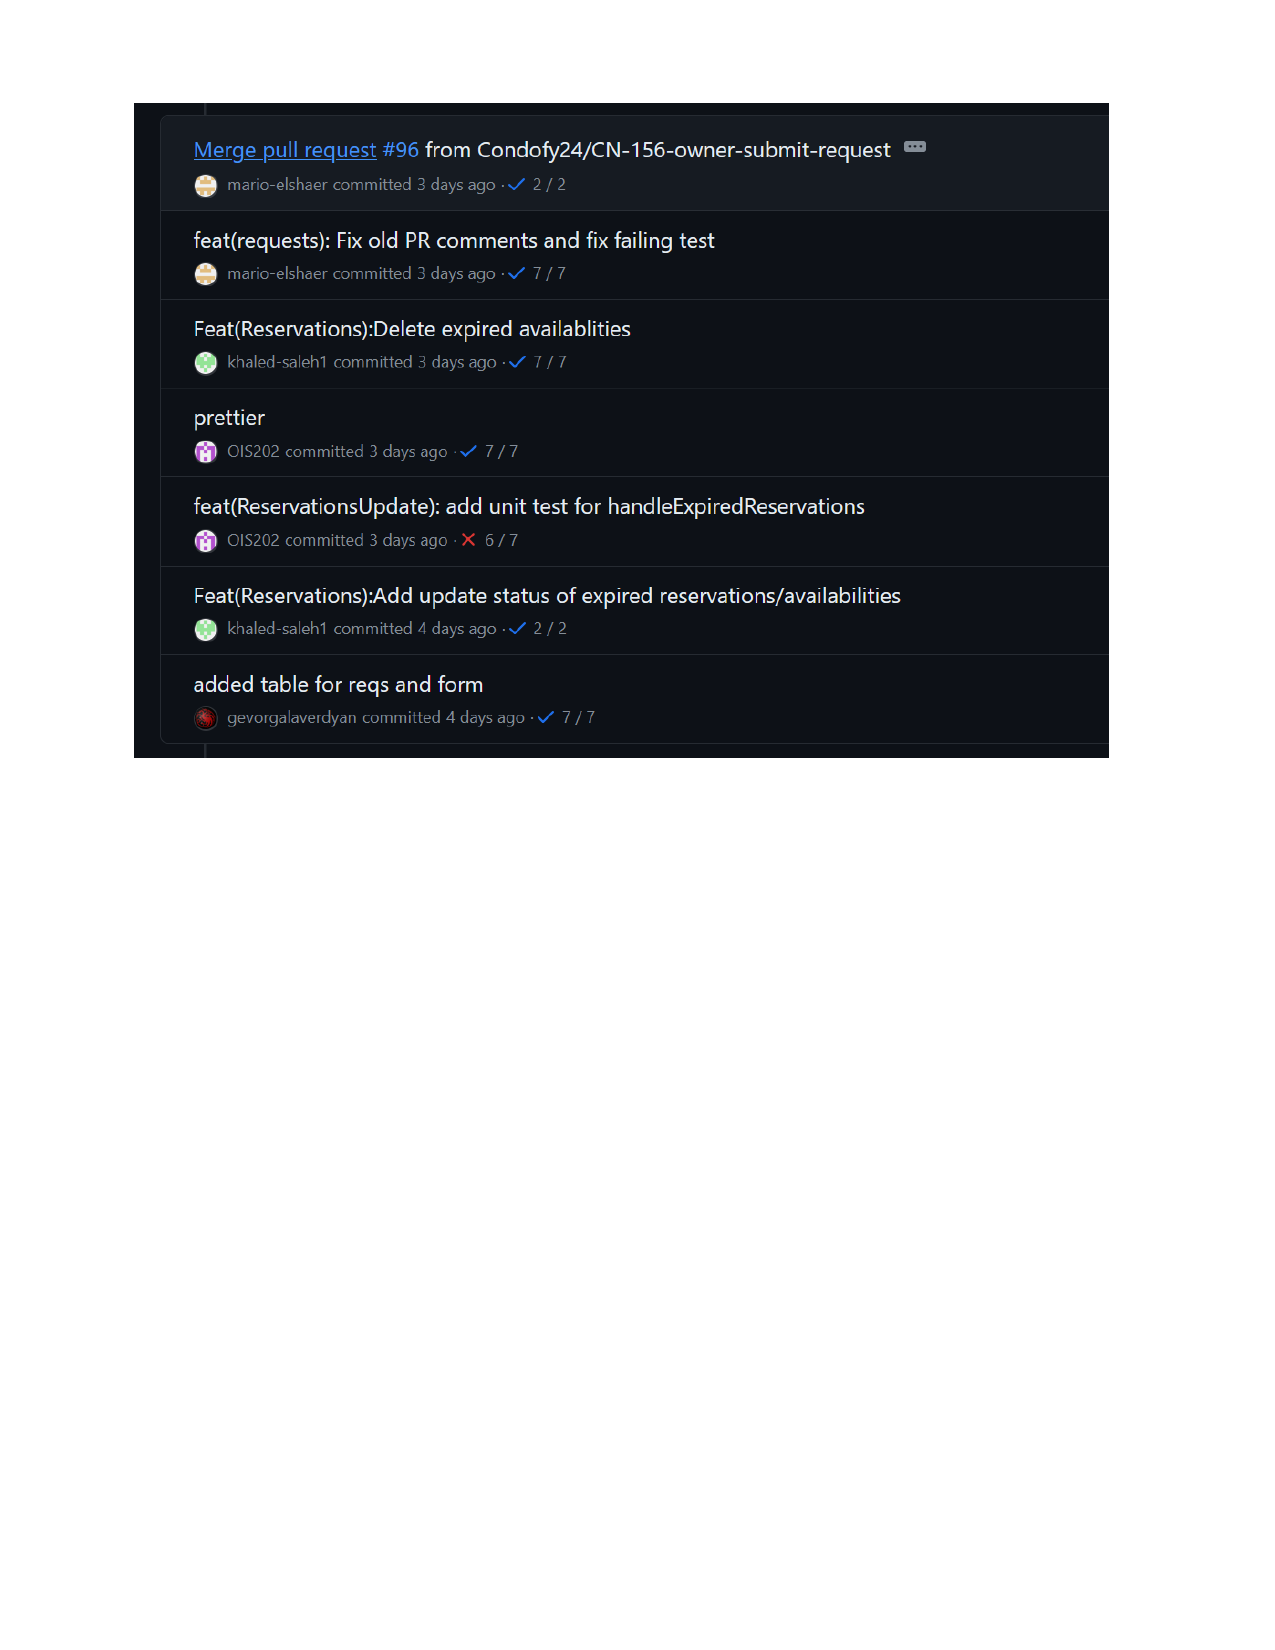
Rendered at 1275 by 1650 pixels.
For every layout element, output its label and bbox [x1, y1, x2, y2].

picture [134, 103, 1109, 758]
